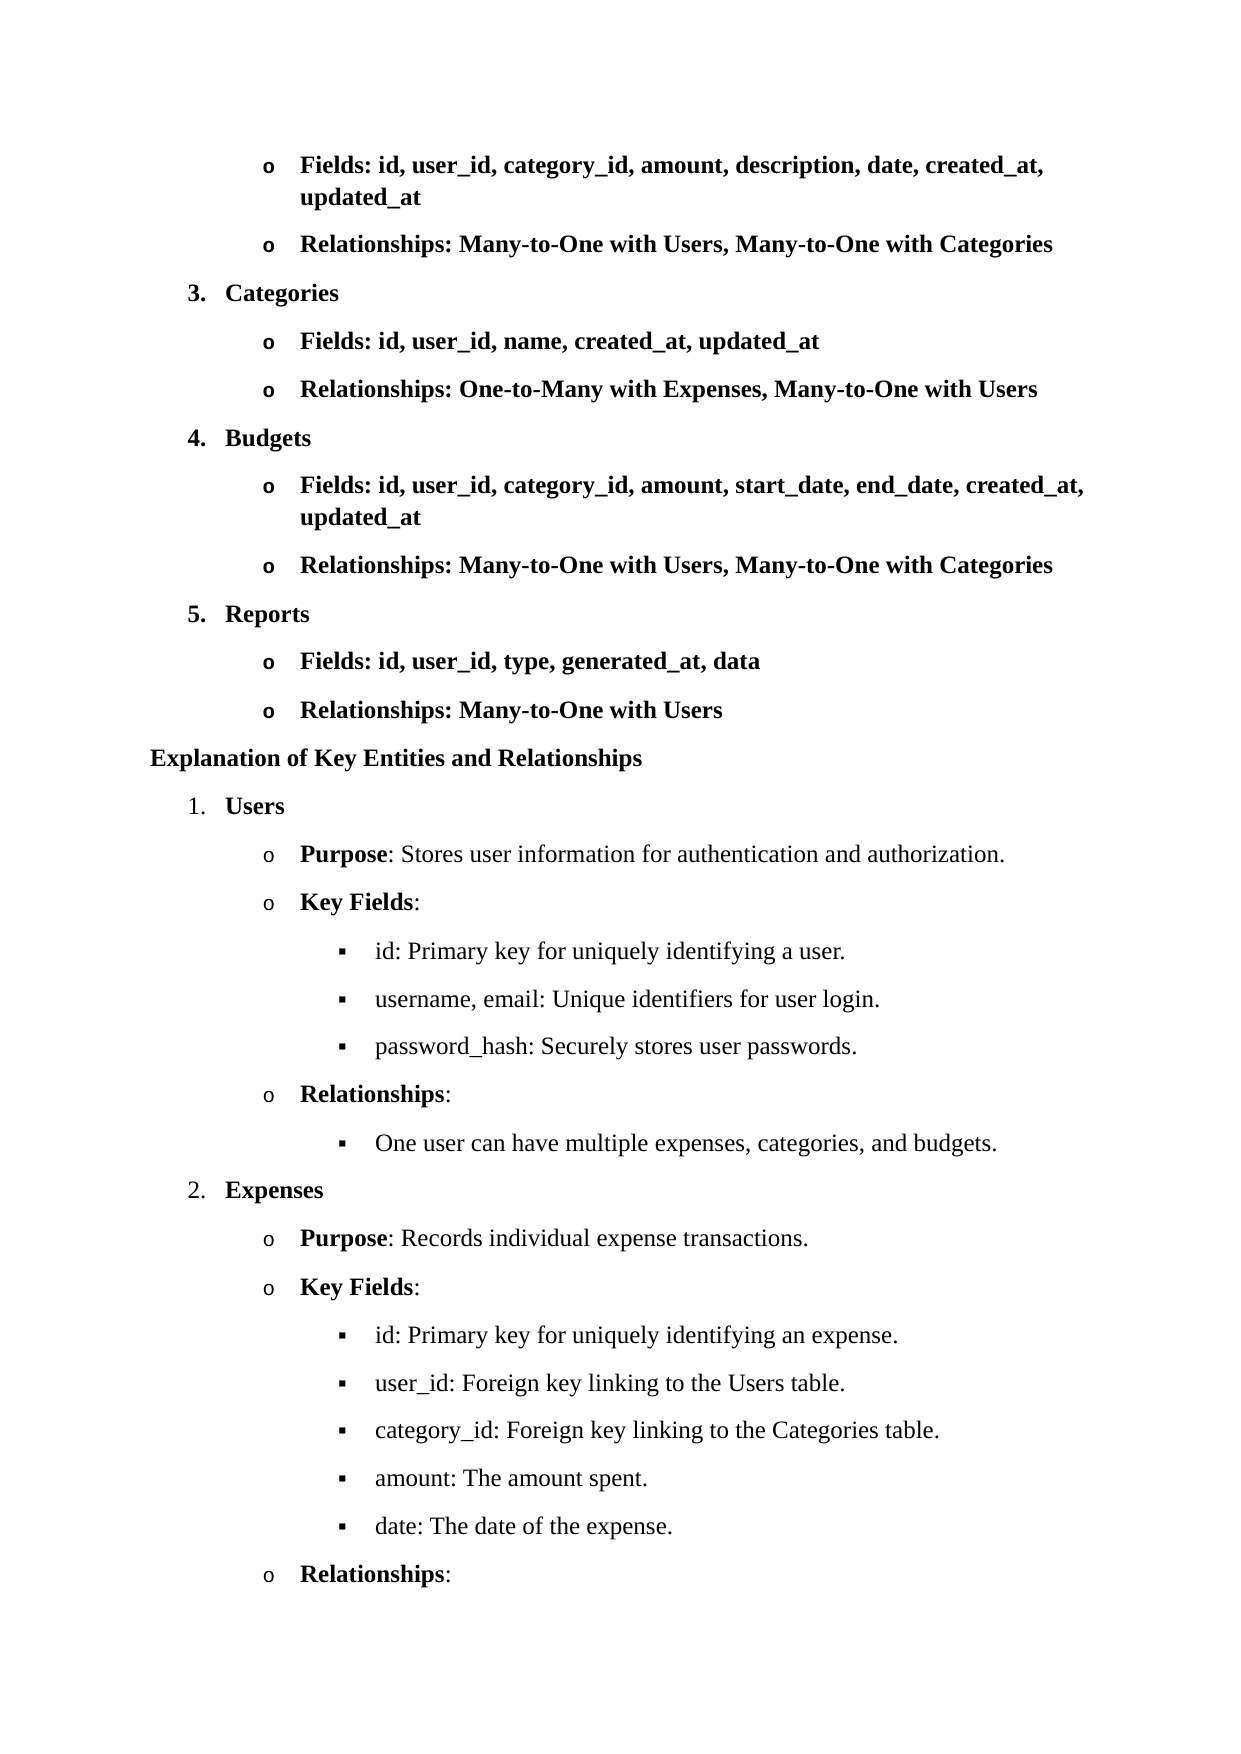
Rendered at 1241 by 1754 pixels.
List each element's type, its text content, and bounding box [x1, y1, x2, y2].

list username, email: Unique identifiers for user login. [337, 984, 1090, 1012]
list category_id: Foreign key linking to the Categories table. [337, 1416, 1090, 1444]
list date: The date of the expense. [337, 1511, 1090, 1540]
list password_hash: Securely stores user passwords. [337, 1031, 1090, 1060]
list Relationships: Many-to-One with Users, Many-to-One with Categories [262, 550, 1090, 580]
list Relationships: One-to-Many with Expenses, Many-to-One with Users [262, 374, 1090, 404]
list Users [187, 791, 1090, 820]
list Reports [187, 599, 1090, 627]
list Relationships: Many-to-One with Users [262, 695, 1090, 724]
list amount: The amount spent. [337, 1463, 1090, 1492]
list Relationships: Many-to-One with Users, Many-to-One with Categories [262, 229, 1090, 259]
list Fields: id, user_id, type, generated_at, data [262, 646, 1090, 676]
list Fields: id, user_id, name, created_at, updated_at [262, 326, 1090, 355]
list Key Fields: [262, 1272, 1090, 1301]
text Explanation of Key Entities and Relationships [150, 743, 1090, 772]
list Fields: id, user_id, category_id, amount, start_date, end_date, created_at, updated_at [262, 471, 1090, 531]
list id: Primary key for uniquely identifying an expense. [337, 1320, 1090, 1349]
list Purpose: Records individual expense transactions. [262, 1223, 1090, 1253]
list Relationships: [262, 1079, 1090, 1109]
list id: Primary key for uniquely identifying a user. [337, 936, 1090, 965]
list Fields: id, user_id, category_id, amount, description, date, created_at, updated_at [262, 150, 1090, 211]
list user_id: Foreign key linking to the Users table. [337, 1368, 1090, 1397]
list Relationships: [262, 1559, 1090, 1588]
list Expenses [187, 1175, 1090, 1204]
list One user can have multiple expenses, categories, and budgets. [337, 1128, 1090, 1156]
list Budgets [187, 423, 1090, 452]
list Purpose: Stores user information for authentication and authorization. [262, 839, 1090, 868]
list Key Fields: [262, 887, 1090, 917]
list Categories [187, 278, 1090, 307]
